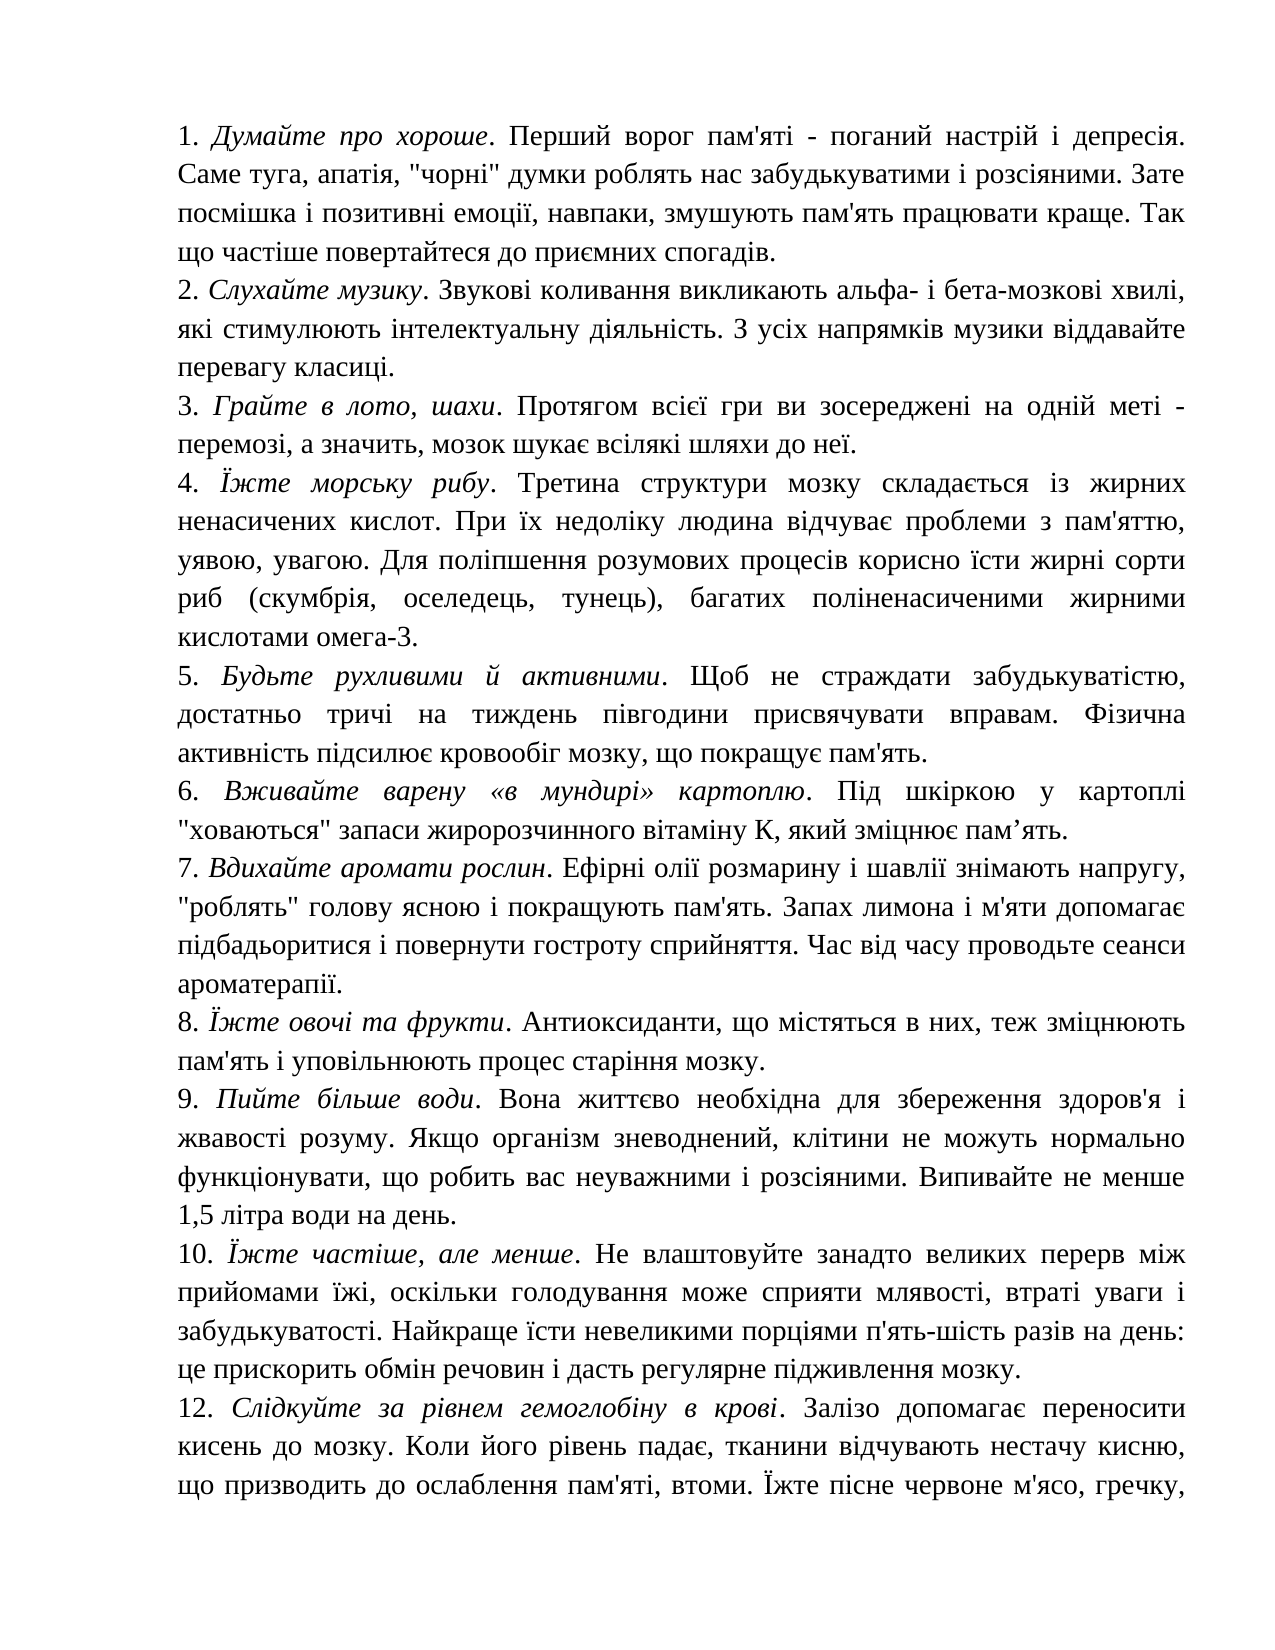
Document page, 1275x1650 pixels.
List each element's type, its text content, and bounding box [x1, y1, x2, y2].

text 9. Пийте більше води. Вона життєво необхідна для збереження здоров'я і жвавості розуму. Якщо організм зневоднений, клітини не можуть нормально функціонувати, що робить вас неуважними і розсіяними. Випивайте не менше 1,5 літра води на день. [177, 1082, 1186, 1231]
text 1. Думайте про хороше. Перший ворог пам'яті - поганий настрій і депресія. Саме туга, апатія, "чорні" думки роблять нас забудькуватими і розсіяними. Зате посмішка і позитивні емоції, навпаки, змушують пам'ять працювати краще. Так що частіше повертайтеся до приємних спогадів. [177, 118, 1186, 267]
text 6. Вживайте варену «в мундирі» картоплю. Під шкіркою у картоплі "ховаються" запаси жиророзчинного вітаміну К, який зміцнює пам’ять. [177, 773, 1186, 845]
text 10. Їжте частіше, але менше. Не влаштовуйте занадто великих перерв між прийомами їжі, оскільки голодування може сприяти млявості, втраті уваги і забудькуватості. Найкраще їсти невеликими порціями п'ять-шість разів на день: це прискорить обмін речовин і дасть регулярне підживлення мозку. [177, 1236, 1186, 1385]
text 5. Будьте рухливими й активними. Щоб не страждати забудькуватістю, достатньо тричі на тиждень півгодини присвячувати вправам. Фізична активність підсилює кровообіг мозку, що покращує пам'ять. [177, 658, 1186, 768]
text 3. Грайте в лото, шахи. Протягом всієї гри ви зосереджені на одній меті - перемозі, а значить, мозок шукає всілякі шляхи до неї. [177, 388, 1186, 460]
text 8. Їжте овочі та фрукти. Антиоксиданти, що містяться в них, теж зміцнюють пам'ять і уповільнюють процес старіння мозку. [177, 1004, 1186, 1077]
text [177, 1390, 1186, 1501]
text 7. Вдихайте аромати рослин. Ефірні олії розмарину і шавлії знімають напругу, "роблять" голову ясною і покращують пам'ять. Запах лимона і м'яти допомагає підбадьоритися і повернути гостроту сприйняття. Час від часу проводьте сеанси ароматерапії. [177, 850, 1186, 999]
text 2. Слухайте музику. Звукові коливання викликають альфа- і бета-мозкові хвилі, які стимулюють інтелектуальну діяльність. З усіх напрямків музики віддавайте перевагу класиці. [177, 272, 1186, 383]
text 4. Їжте морську рибу. Третина структури мозку складається із жирних ненасичених кислот. При їх недоліку людина відчуває проблеми з пам'яттю, уявою, увагою. Для поліпшення розумових процесів корисно їсти жирні сорти риб (скумбрія, оселедець, тунець), багатих поліненасиченими жирними кислотами омега-3. [177, 465, 1186, 653]
